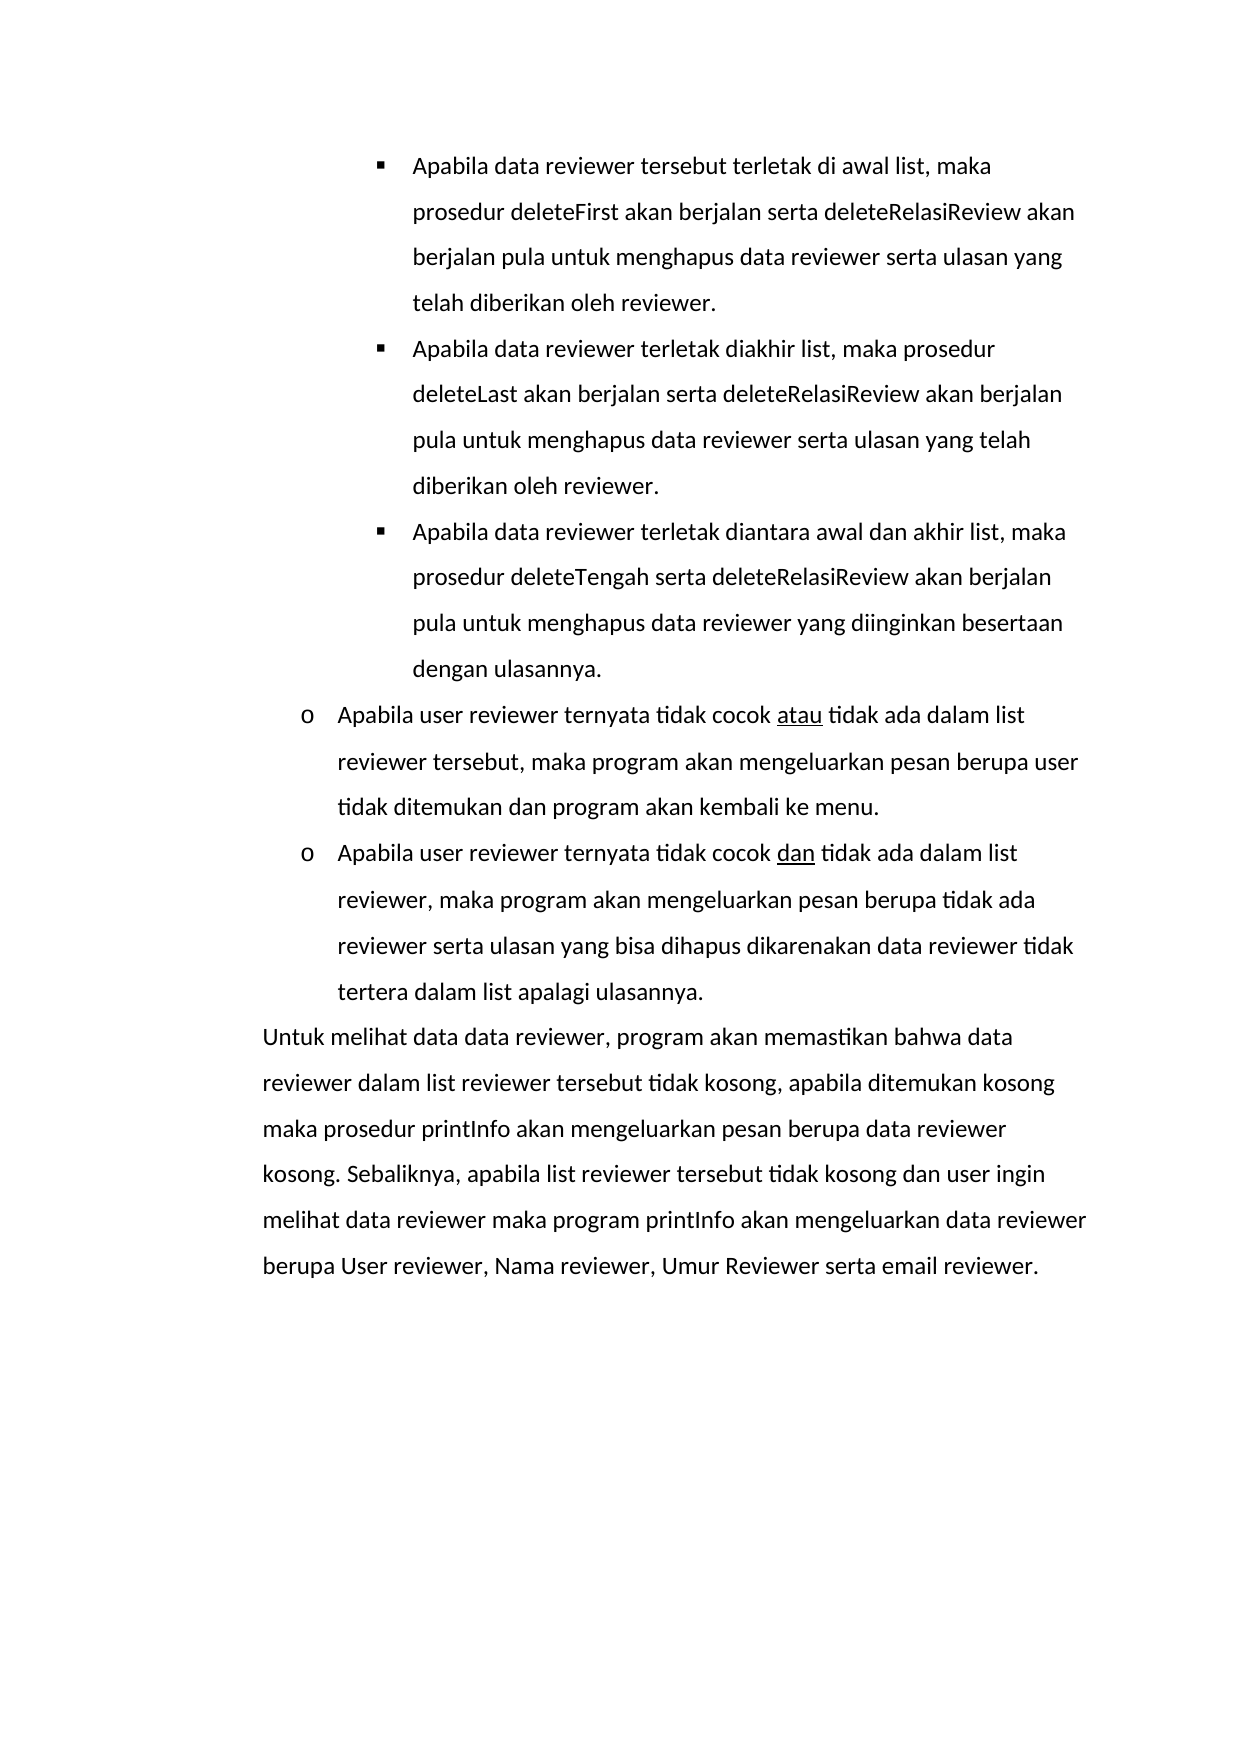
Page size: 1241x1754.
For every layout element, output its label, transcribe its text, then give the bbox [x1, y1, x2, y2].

list Apabila data reviewer terletak diantara awal dan akhir list, maka prosedur deleteTengah serta deleteRelasiReview akan berjalan pula untuk menghapus data reviewer yang diinginkan besertaan dengan ulasannya. [375, 516, 1090, 683]
list Apabila user reviewer ternyata tidak cocok atau tidak ada dalam list reviewer tersebut, maka program akan mengeluarkan pesan berupa user tidak ditemukan dan program akan kembali ke menu. [300, 699, 1090, 822]
list Apabila data reviewer tersebut terletak di awal list, maka prosedur deleteFirst akan berjalan serta deleteRelasiReview akan berjalan pula untuk menghapus data reviewer serta ulasan yang telah diberikan oleh reviewer. [375, 150, 1090, 318]
list Apabila data reviewer terletak diakhir list, maka prosedur deleteLast akan berjalan serta deleteRelasiReview akan berjalan pula untuk menghapus data reviewer serta ulasan yang telah diberikan oleh reviewer. [375, 333, 1090, 501]
list Apabila user reviewer ternyata tidak cocok dan tidak ada dalam list reviewer, maka program akan mengeluarkan pesan berupa tidak ada reviewer serta ulasan yang bisa dihapus dikarenakan data reviewer tidak tertera dalam list apalagi ulasannya. [300, 837, 1090, 1006]
list Untuk melihat data data reviewer, program akan memastikan bahwa data reviewer dalam list reviewer tersebut tidak kosong, apabila ditemukan kosong maka prosedur printInfo akan mengeluarkan pesan berupa data reviewer kosong. Sebaliknya, apabila list reviewer tersebut tidak kosong dan user ingin melihat data reviewer maka program printInfo akan mengeluarkan data reviewer berupa User reviewer, Nama reviewer, Umur Reviewer serta email reviewer. [262, 1021, 1090, 1281]
